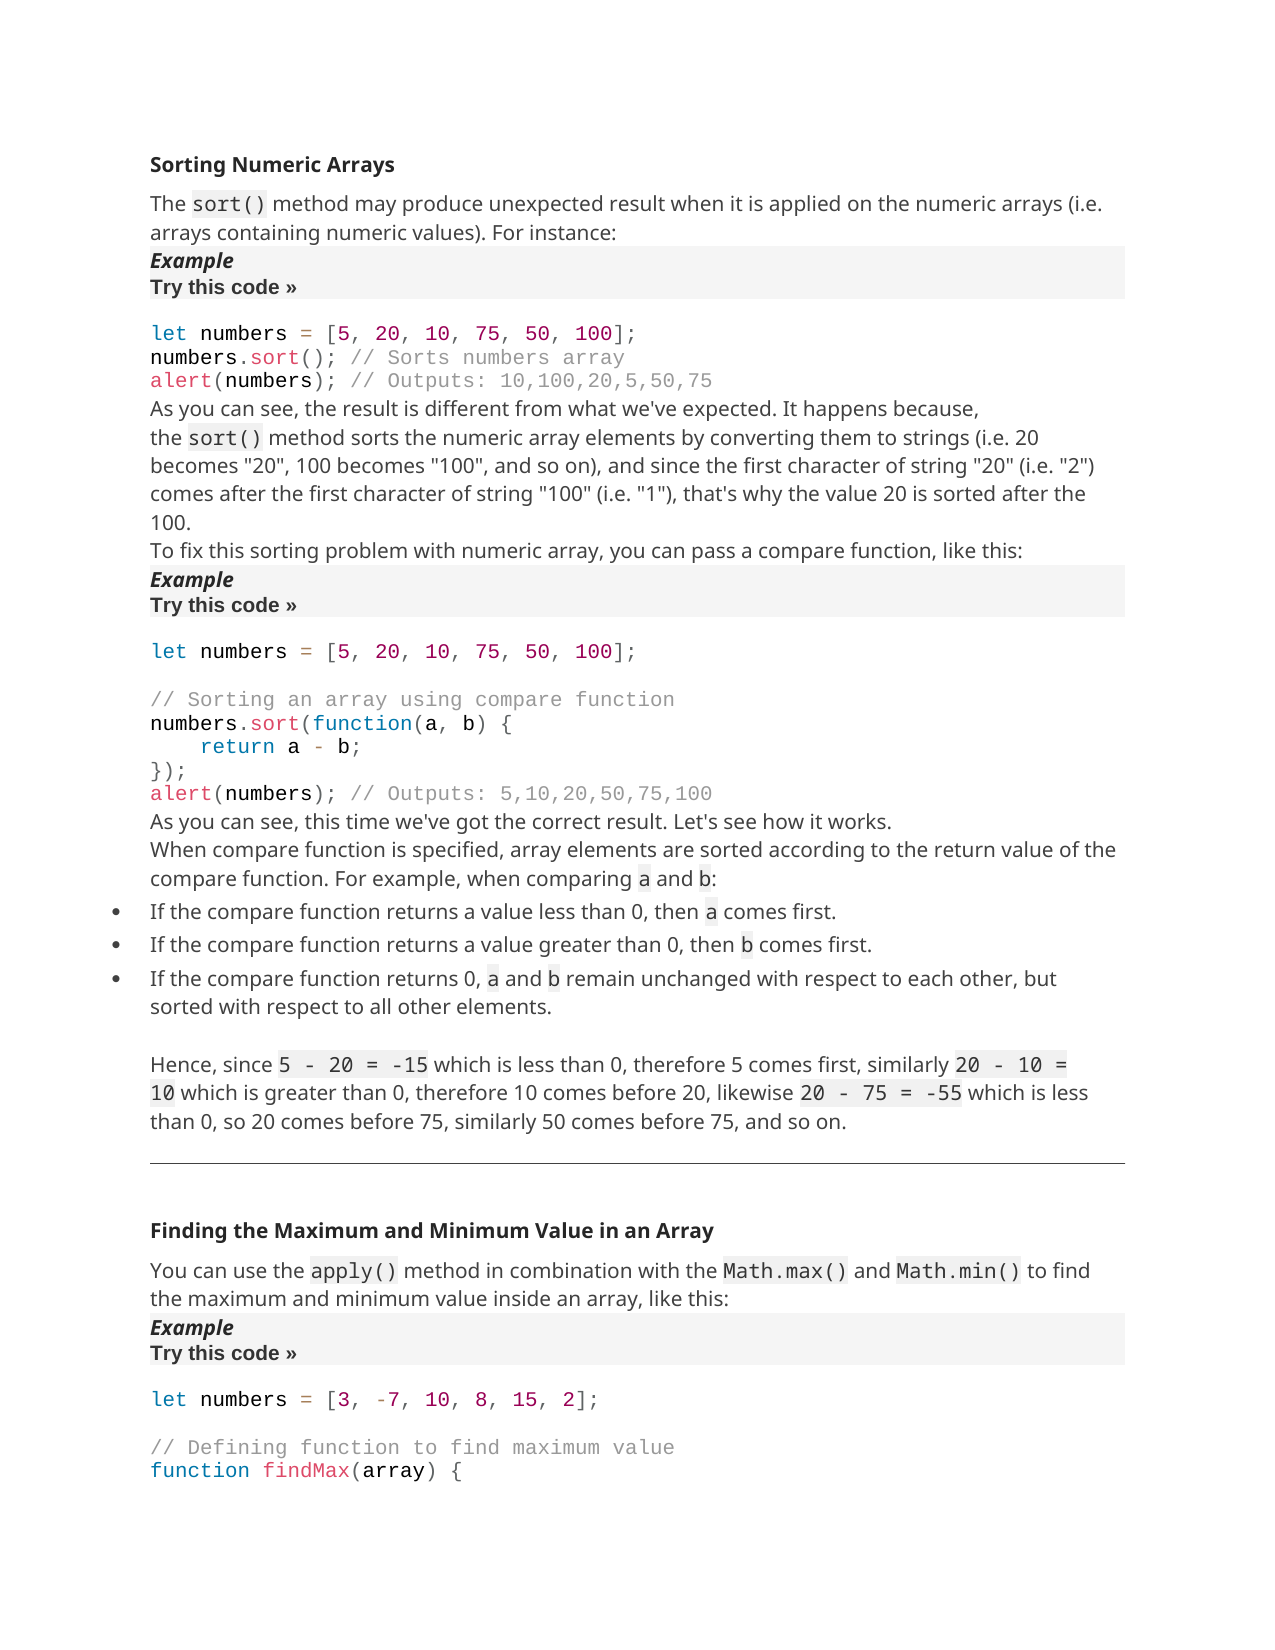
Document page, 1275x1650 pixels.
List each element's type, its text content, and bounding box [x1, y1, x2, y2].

text numbers.sort(); // Sorts numbers array [150, 347, 1125, 371]
text let numbers = [5, 20, 10, 75, 50, 100]; [150, 323, 1125, 347]
text // Defining function to find maximum value [150, 1437, 1125, 1460]
text Try this code » [150, 593, 1125, 617]
text numbers.sort(function(a, b) { [150, 712, 1125, 736]
list If the compare function returns a value less than 0, then a comes first. [718, 897, 1125, 926]
subtitle Example [150, 1313, 1125, 1341]
text // Sorting an array using compare function [150, 689, 1125, 712]
list If the compare function returns a value greater than 0, then b comes first. [753, 931, 1125, 959]
text }); [150, 760, 1125, 783]
text Try this code » [150, 275, 1125, 299]
text Hence, since 5 - 20 = -15 which is less than 0, therefore 5 comes first, similarly 20 - 10 = 10 which is greater than 0, therefore 10 comes before 20, likewise 20 - 75 = -55 which is less than 0, so 20 comes before 75, similarly 50 comes before 75, and so on. [150, 1050, 1125, 1135]
text let numbers = [3, -7, 10, 8, 15, 2]; [150, 1389, 1125, 1413]
subtitle Example [150, 246, 1125, 275]
text As you can see, this time we've got the correct result. Let's see how it works. [150, 807, 1125, 836]
text The sort() method may produce unexpected result when it is applied on the numeric arrays (i.e. arrays containing numeric values). For instance: [150, 189, 1125, 246]
subtitle Finding the Maximum and Minimum Value in an Array [150, 1216, 1125, 1244]
text Try this code » [150, 1341, 1125, 1365]
text function findMax(array) { [150, 1460, 1125, 1484]
text When compare function is specified, array elements are sorted according to the return value of the compare function. For example, when comparing a and b: [150, 836, 1125, 892]
text To fix this sorting problem with numeric array, you can pass a compare function, like this: [150, 536, 1125, 565]
text alert(numbers); // Outputs: 10,100,20,5,50,75 [150, 371, 1125, 394]
list If the compare function returns a value less than 0, then a comes first. [112, 897, 705, 926]
text You can use the apply() method in combination with the Math.max() and Math.min() to find the maximum and minimum value inside an array, like this: [150, 1256, 1125, 1313]
text alert(numbers); // Outputs: 5,10,20,50,75,100 [150, 783, 1125, 807]
text return a - b; [150, 736, 1125, 760]
text As you can see, the result is different from what we've expected. It happens because, the sort() method sorts the numeric array elements by converting them to strings (i.e. 20 becomes "20", 100 becomes "100", and so on), and since the first character of string "20" (i.e. "2") comes after the first character of string "100" (i.e. "1"), that's why the value 20 is sorted after the 100. [150, 394, 1125, 536]
list If the compare function returns 0, a and b remain unchanged with respect to each other, but sorted with respect to all other elements. [112, 964, 1125, 1021]
subtitle Sorting Numeric Arrays [150, 150, 1125, 178]
list If the compare function returns a value greater than 0, then b comes first. [112, 931, 741, 959]
subtitle Example [150, 565, 1125, 593]
text let numbers = [5, 20, 10, 75, 50, 100]; [150, 642, 1125, 665]
